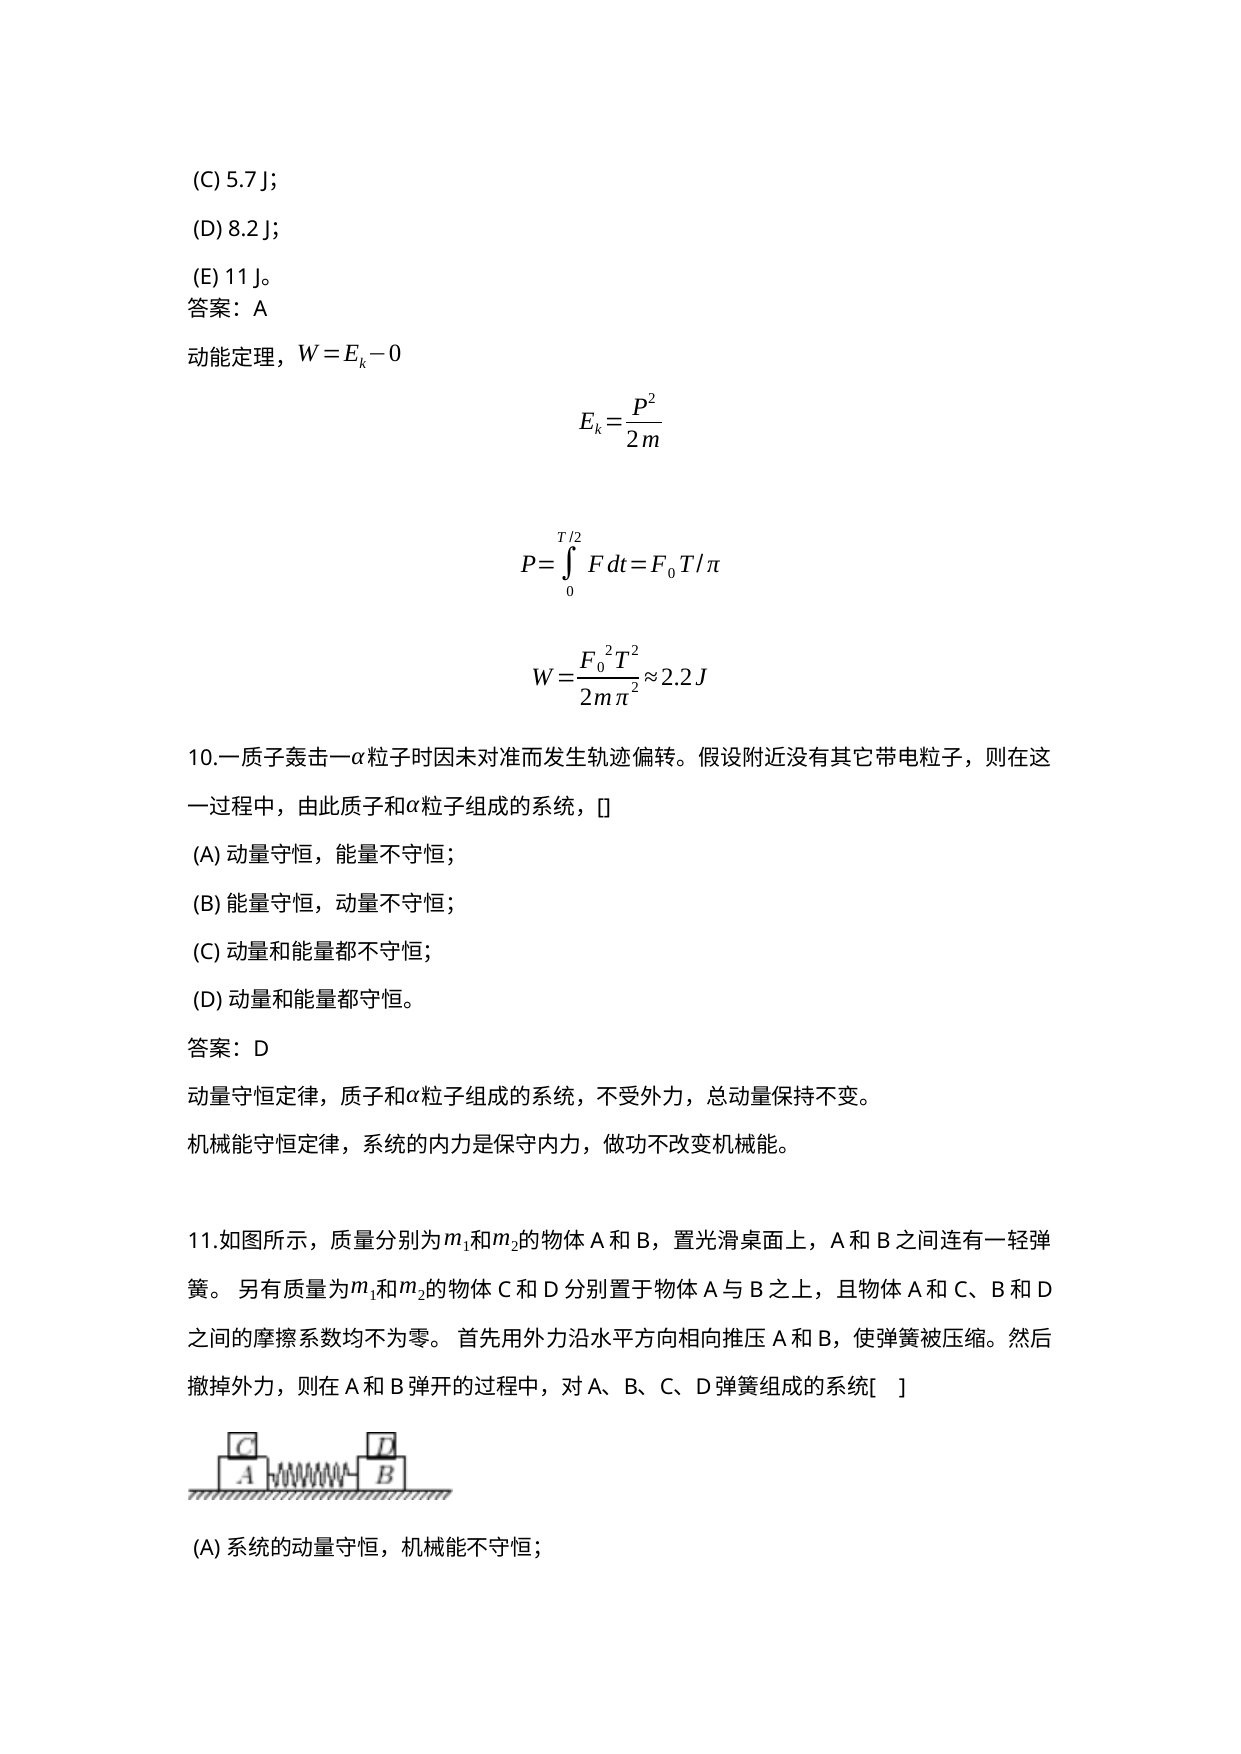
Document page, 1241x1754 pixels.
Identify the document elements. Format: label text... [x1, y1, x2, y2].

text (A) 系统的动量守恒，机械能不守恒； [187, 1530, 1053, 1562]
text (A) 动量守恒，能量不守恒； [187, 837, 1053, 869]
text (B) 能量守恒，动量不守恒； [187, 885, 1053, 918]
text (D) 动量和能量都守恒。 [187, 982, 1053, 1014]
text 答案：D [187, 1030, 1053, 1063]
text 动量守恒定律，质子和粒子组成的系统，不受外力，总动量保持不变。 [187, 1079, 1053, 1111]
text (C) 动量和能量都不守恒； [187, 934, 1053, 966]
text 答案：A [187, 291, 1053, 324]
text (E) 11 J。 [187, 259, 1053, 291]
text (C) 5.7 J； [187, 162, 1053, 194]
text 10.一质子轰击一粒子时因未对准而发生轨迹偏转。假设附近没有其它带电粒子，则在这一过程中，由此质子和粒子组成的系统，[] [187, 740, 1053, 821]
text 动能定理， [187, 339, 1053, 372]
text 11.如图所示，质量分别为和的物体A和B，置光滑桌面上，A和B之间连有一轻弹簧。 另有质量为和的物体C和D分别置于物体A与B之上，且物体A和C、B和D之间的摩擦系数均不为零。 首先用外力沿水平方向相向推压A和B，使弹簧被压缩。然后撤掉外力，则在A和B弹开的过程中，对A、B、C、D弹簧组成的系统[ ] [187, 1223, 1053, 1401]
picture [187, 1432, 453, 1500]
text 机械能守恒定律，系统的内力是保守内力，做功不改变机械能。 [187, 1127, 1053, 1159]
text (D) 8.2 J； [187, 210, 1053, 243]
